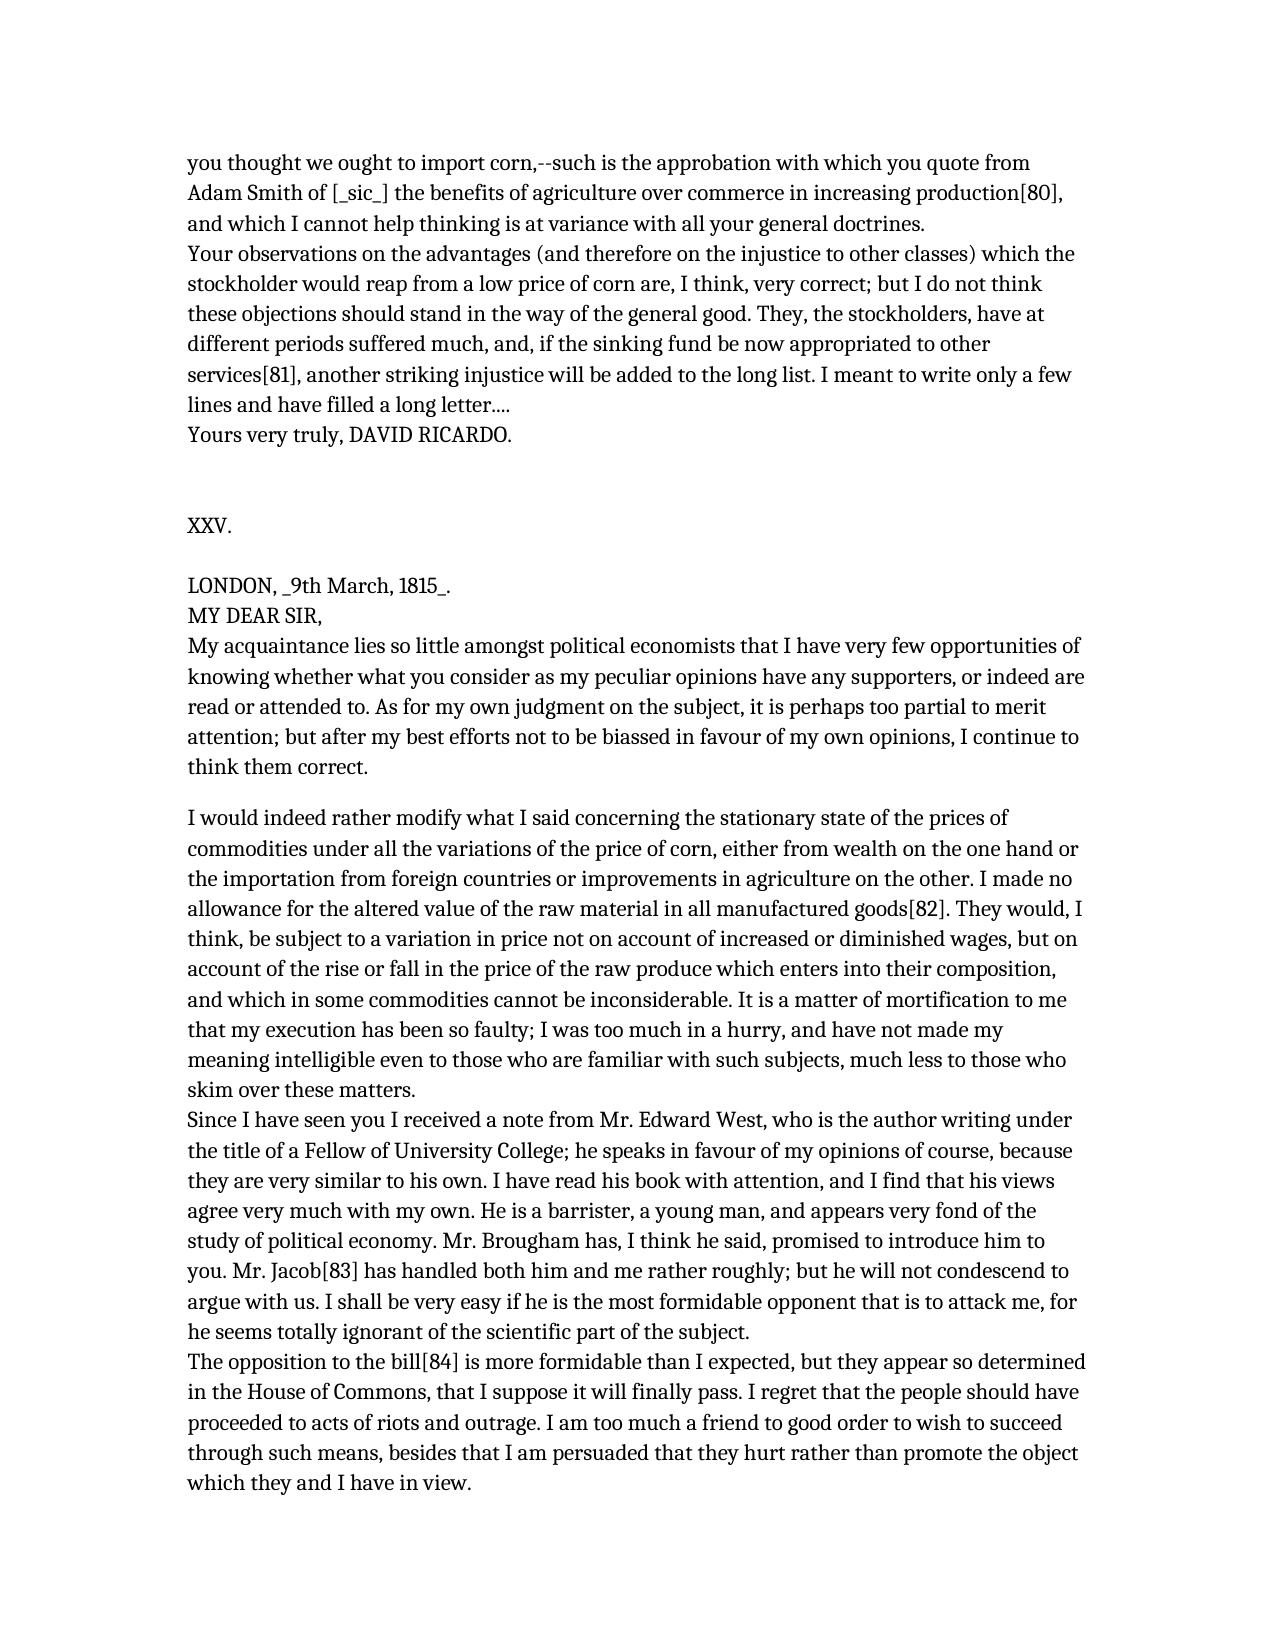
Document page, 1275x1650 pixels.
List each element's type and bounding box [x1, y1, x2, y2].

text [187, 150, 1087, 781]
text [187, 805, 1087, 1496]
